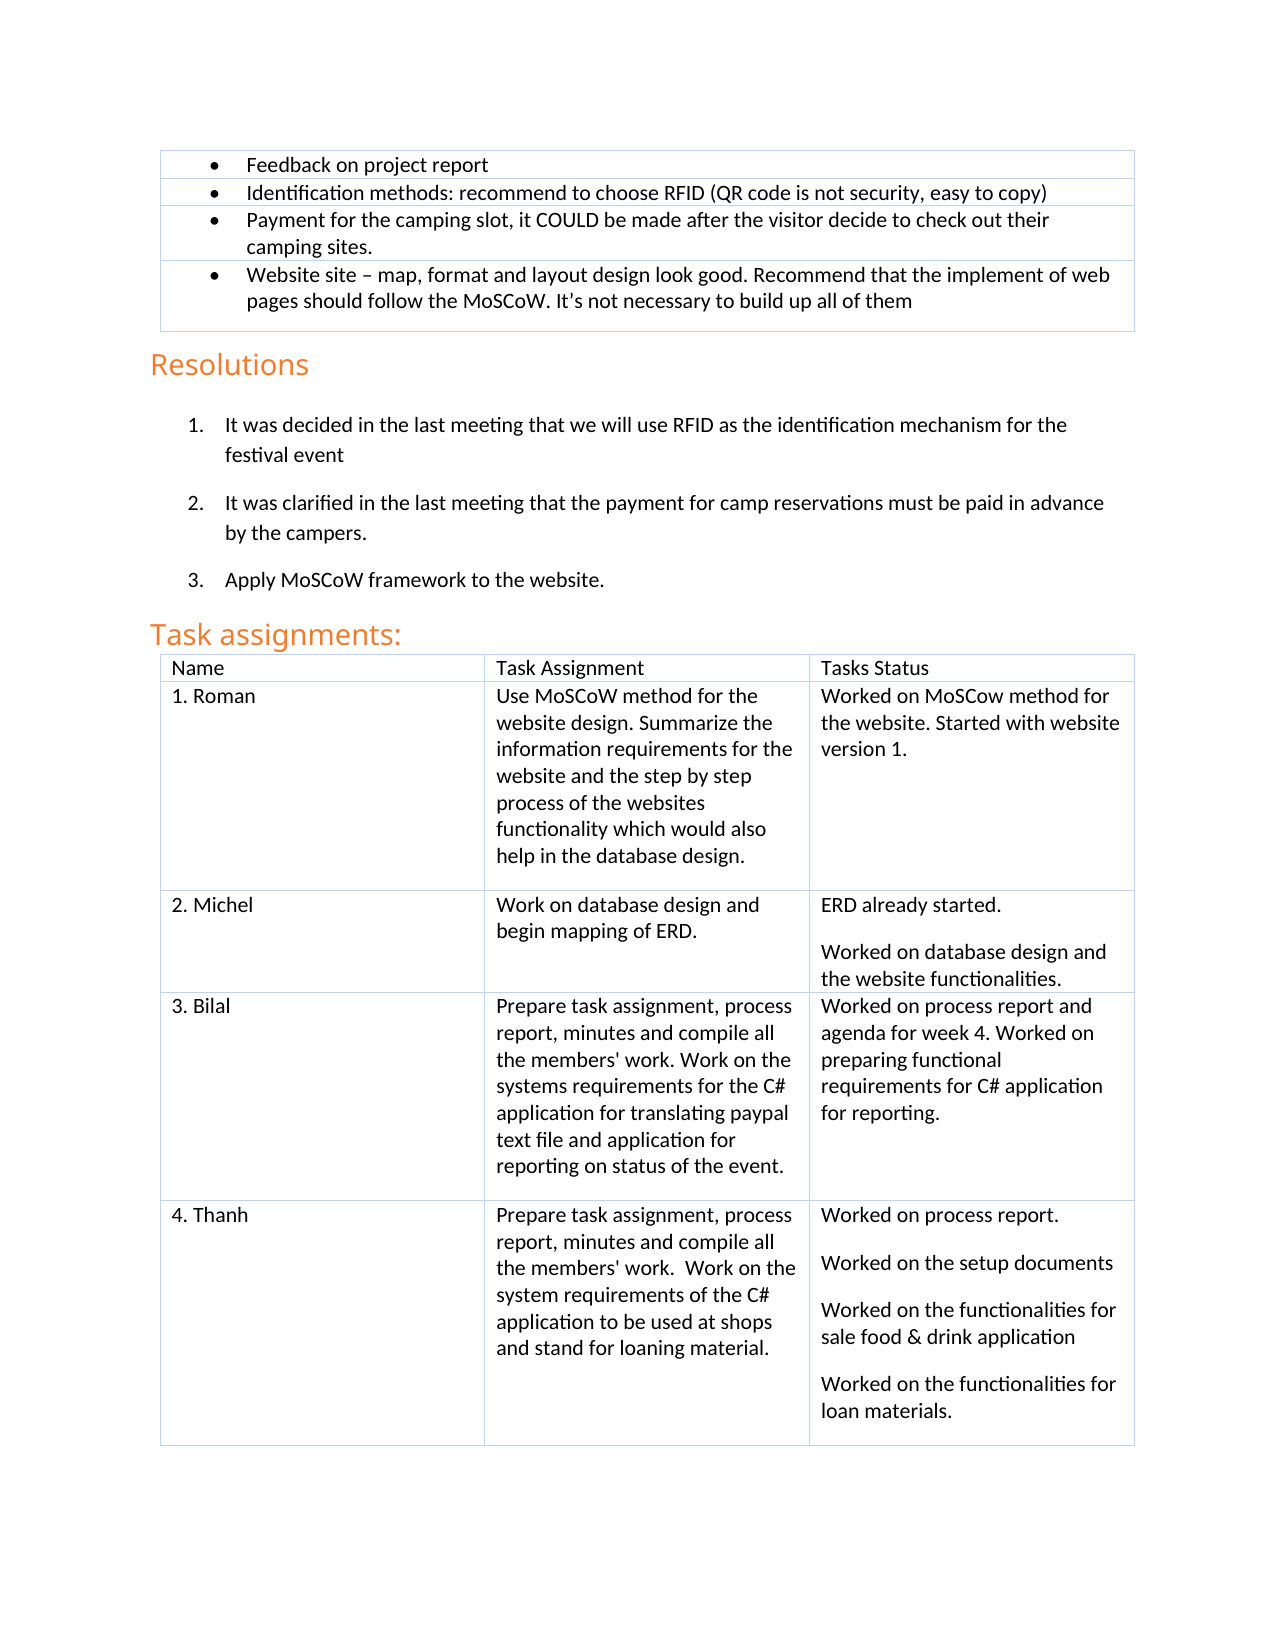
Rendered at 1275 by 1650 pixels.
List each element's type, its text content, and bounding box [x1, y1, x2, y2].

table_cell ERD already started. Worked on database design and the website functionalities. [810, 891, 1134, 992]
table_cell Worked on MoSCow method for the website. Started with website version 1. [810, 682, 1134, 890]
table_header Task Assignment [485, 655, 809, 681]
table_cell Worked on process report and agenda for week 4. Worked on preparing functional requirements for C# application for reporting. [810, 993, 1134, 1200]
table_header Name [161, 655, 484, 681]
table_cell Identification methods: recommend to choose RFID (QR code is not security, easy to copy) [161, 179, 1134, 205]
text Task assignments: [150, 614, 1125, 653]
table_cell 1. Roman [161, 682, 484, 890]
table_cell 3. Bilal [161, 993, 484, 1200]
table_cell Feedback on project report [161, 151, 1134, 178]
table_header Tasks Status [810, 655, 1134, 681]
table_cell Use MoSCoW method for the website design. Summarize the information requirements for the website and the step by step process of the websites functionality which would also help in the database design. [485, 682, 809, 890]
list It was clarified in the last meeting that the payment for camp reservations must be paid in advance by the campers. [187, 489, 1125, 546]
table_cell Payment for the camping slot, it COULD be made after the visitor decide to check out their camping sites. [161, 206, 1134, 260]
list It was decided in the last meeting that we will use RFID as the identification mechanism for the festival event [187, 411, 1125, 468]
table_cell 2. Michel [161, 891, 484, 992]
table_cell Website site – map, format and layout design look good. Recommend that the implement of web pages should follow the MoSCoW. It’s not necessary to build up all of them [161, 261, 1134, 331]
table_cell 4. Thanh [161, 1201, 484, 1444]
list Apply MoSCoW framework to the website. [187, 567, 1125, 593]
table_cell Work on database design and begin mapping of ERD. [485, 891, 809, 992]
text Resolutions [150, 344, 1125, 384]
